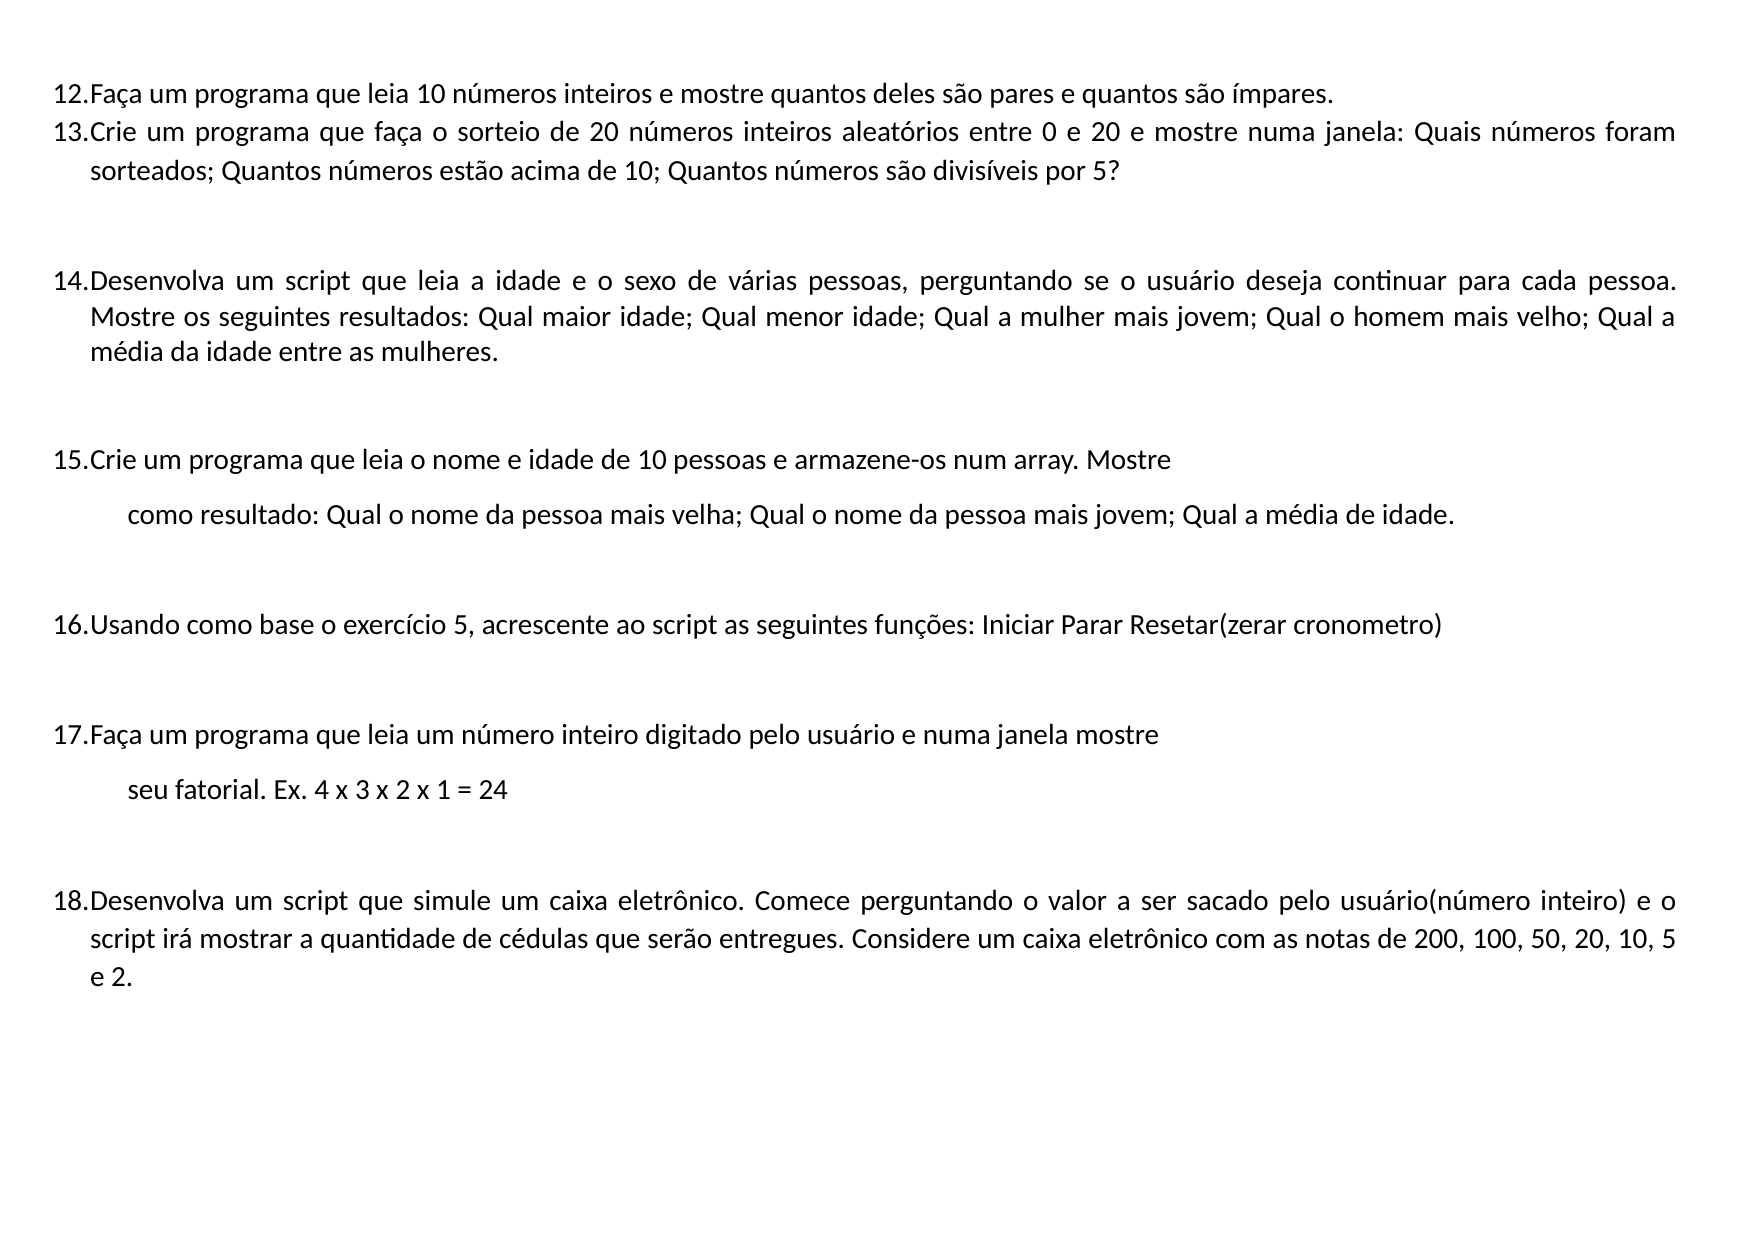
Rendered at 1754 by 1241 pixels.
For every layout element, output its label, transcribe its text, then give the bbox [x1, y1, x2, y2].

list Crie um programa que faça o sorteio de 20 números inteiros aleatórios entre 0 e 20 e mostre numa janela: Quais números foram sorteados; Quantos números estão acima de 10; Quantos números são divisíveis por 5? [52, 113, 1679, 187]
list Faça um programa que leia um número inteiro digitado pelo usuário e numa janela mostre [52, 716, 1679, 752]
text como resultado: Qual o nome da pessoa mais velha; Qual o nome da pessoa mais jovem; Qual a média de idade. [90, 496, 1679, 531]
list Faça um programa que leia 10 números inteiros e mostre quantos deles são pares e quantos são ímpares. [52, 75, 1679, 111]
list Usando como base o exercício 5, acrescente ao script as seguintes funções: Iniciar Parar Resetar(zerar cronometro) [52, 606, 1679, 642]
text seu fatorial. Ex. 4 x 3 x 2 x 1 = 24 [90, 771, 1679, 807]
list Desenvolva um script que leia a idade e o sexo de várias pessoas, perguntando se o usuário deseja continuar para cada pessoa. Mostre os seguintes resultados: Qual maior idade; Qual menor idade; Qual a mulher mais jovem; Qual o homem mais velho; Qual a média da idade entre as mulheres. [52, 262, 1679, 369]
list Crie um programa que leia o nome e idade de 10 pessoas e armazene-os num array. Mostre [52, 441, 1679, 476]
list Desenvolva um script que simule um caixa eletrônico. Comece perguntando o valor a ser sacado pelo usuário(número inteiro) e o script irá mostrar a quantidade de cédulas que serão entregues. Considere um caixa eletrônico com as notas de 200, 100, 50, 20, 10, 5 e 2. [52, 882, 1679, 994]
